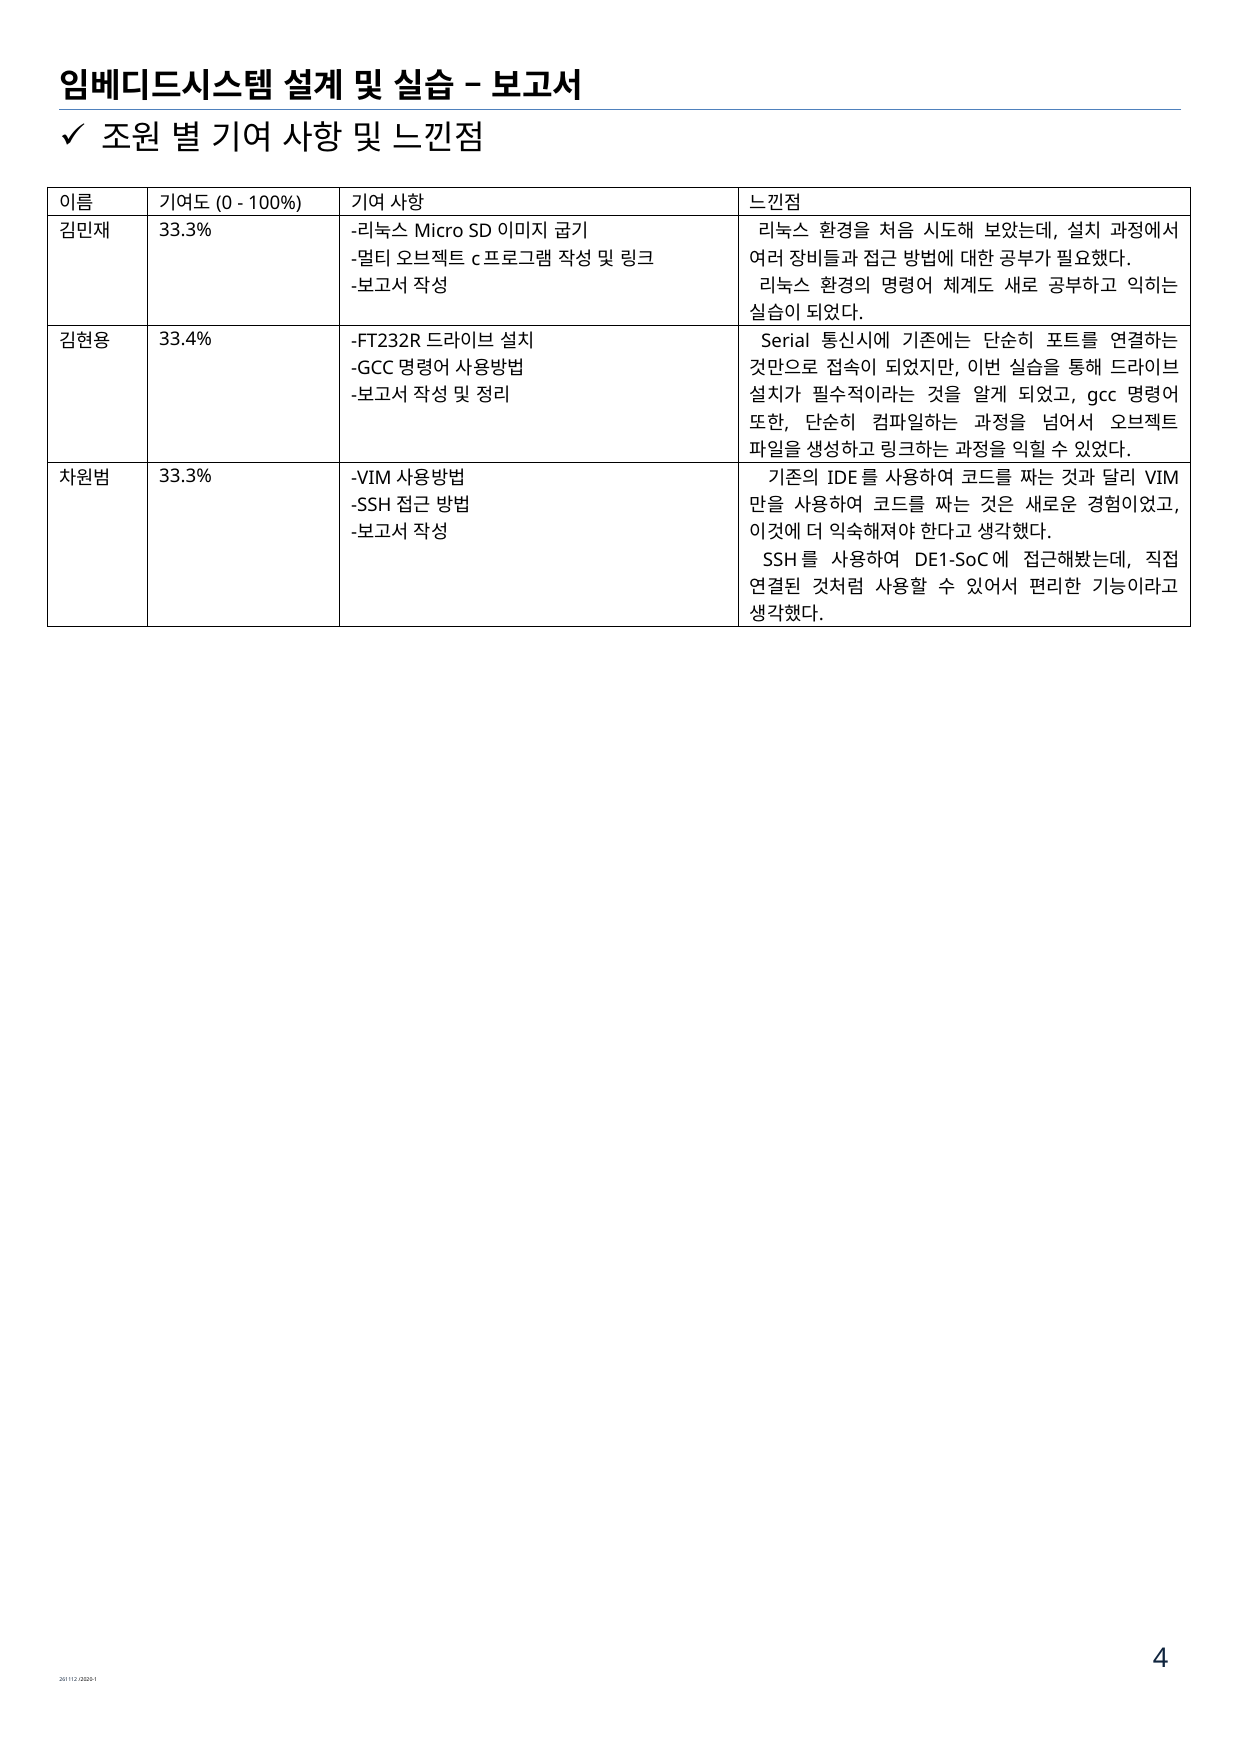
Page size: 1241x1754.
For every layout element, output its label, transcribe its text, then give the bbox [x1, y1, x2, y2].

table_header 느낀점 [739, 188, 1190, 215]
table_header 기여도 (0 - 100%) [148, 188, 339, 215]
table_cell 33.3% [148, 463, 339, 626]
table_header 기여 사항 [340, 188, 738, 215]
table_cell 기존의 IDE를 사용하여 코드를 짜는 것과 달리 VIM만을 사용하여 코드를 짜는 것은 새로운 경험이었고, 이것에 더 익숙해져야 한다고 생각했다. SSH를 사용하여 DE1-SoC에 접근해봤는데, 직접 연결된 것처럼 사용할 수 있어서 편리한 기능이라고 생각했다. [739, 463, 1190, 626]
table_cell 33.4% [148, 326, 339, 462]
table_cell -FT232R 드라이브 설치 -GCC 명령어 사용방법 -보고서 작성 및 정리 [340, 326, 738, 462]
table_cell 33.3% [148, 216, 339, 325]
table_cell 리눅스 환경을 처음 시도해 보았는데, 설치 과정에서 여러 장비들과 접근 방법에 대한 공부가 필요했다. 리눅스 환경의 명령어 체계도 새로 공부하고 익히는 실습이 되었다. [739, 216, 1190, 325]
table_cell 김현용 [48, 326, 147, 462]
table_cell Serial 통신시에 기존에는 단순히 포트를 연결하는 것만으로 접속이 되었지만, 이번 실습을 통해 드라이브 설치가 필수적이라는 것을 알게 되었고, gcc 명령어 또한, 단순히 컴파일하는 과정을 넘어서 오브젝트 파일을 생성하고 링크하는 과정을 익힐 수 있었다. [739, 326, 1190, 462]
table_cell -리눅스 Micro SD 이미지 굽기 -멀티 오브젝트 c프로그램 작성 및 링크 -보고서 작성 [340, 216, 738, 325]
table_cell -VIM 사용방법 -SSH 접근 방법 -보고서 작성 [340, 463, 738, 626]
table_header 이름 [48, 188, 147, 215]
table_cell 김민재 [48, 216, 147, 325]
table_cell 차원범 [48, 463, 147, 626]
subtitle 조원 별 기여 사항 및 느낀점 [59, 110, 1181, 159]
